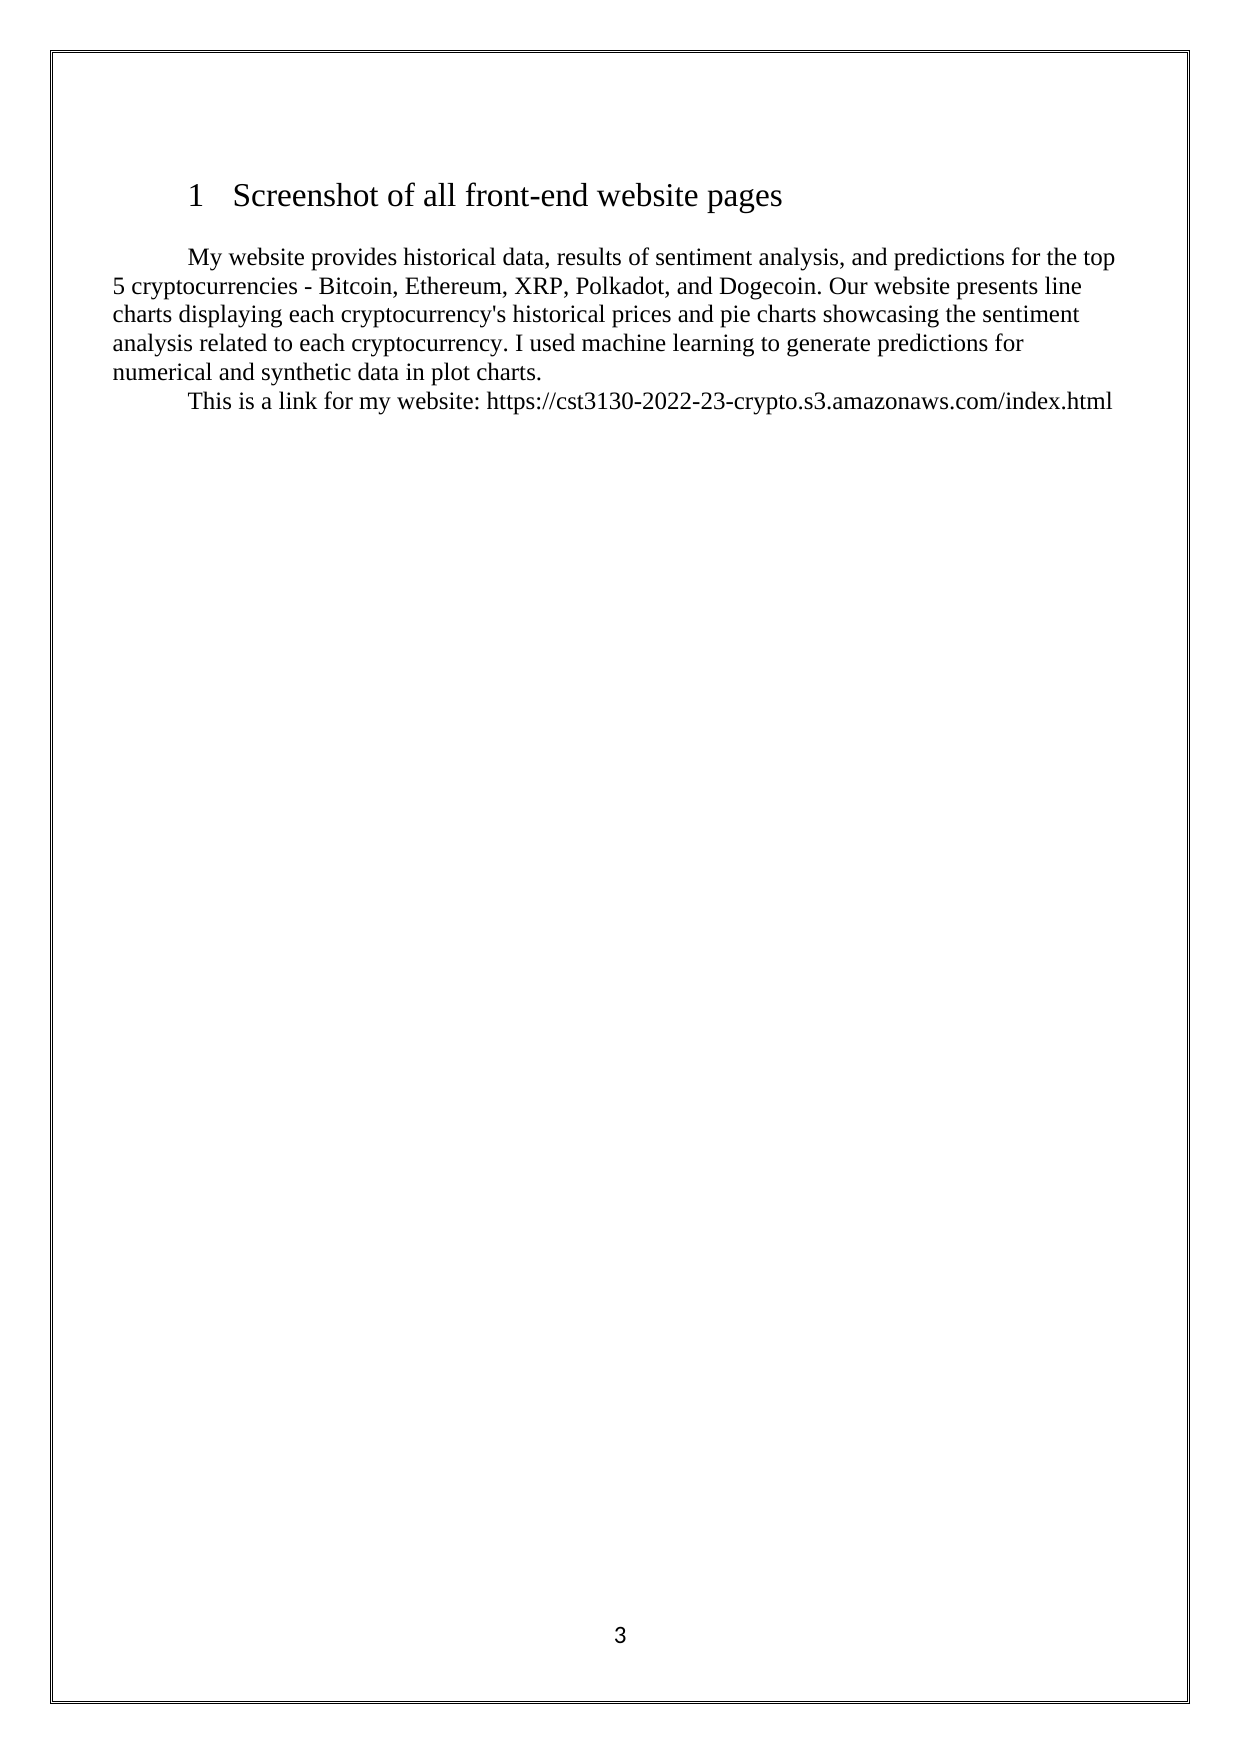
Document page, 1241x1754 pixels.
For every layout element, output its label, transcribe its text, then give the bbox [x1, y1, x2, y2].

text My website provides historical data, results of sentiment analysis, and predictions for the top 5 cryptocurrencies - Bitcoin, Ethereum, XRP, Polkadot, and Dogecoin. Our website presents line charts displaying each cryptocurrency's historical prices and pie charts showcasing the sentiment analysis related to each cryptocurrency. I used machine learning to generate predictions for numerical and synthetic data in plot charts. [112, 242, 1128, 386]
subtitle Screenshot of all front-end website pages [187, 175, 1128, 213]
text This is a link for my website: https://cst3130-2022-23-crypto.s3.amazonaws.com/index.html [112, 386, 1128, 414]
